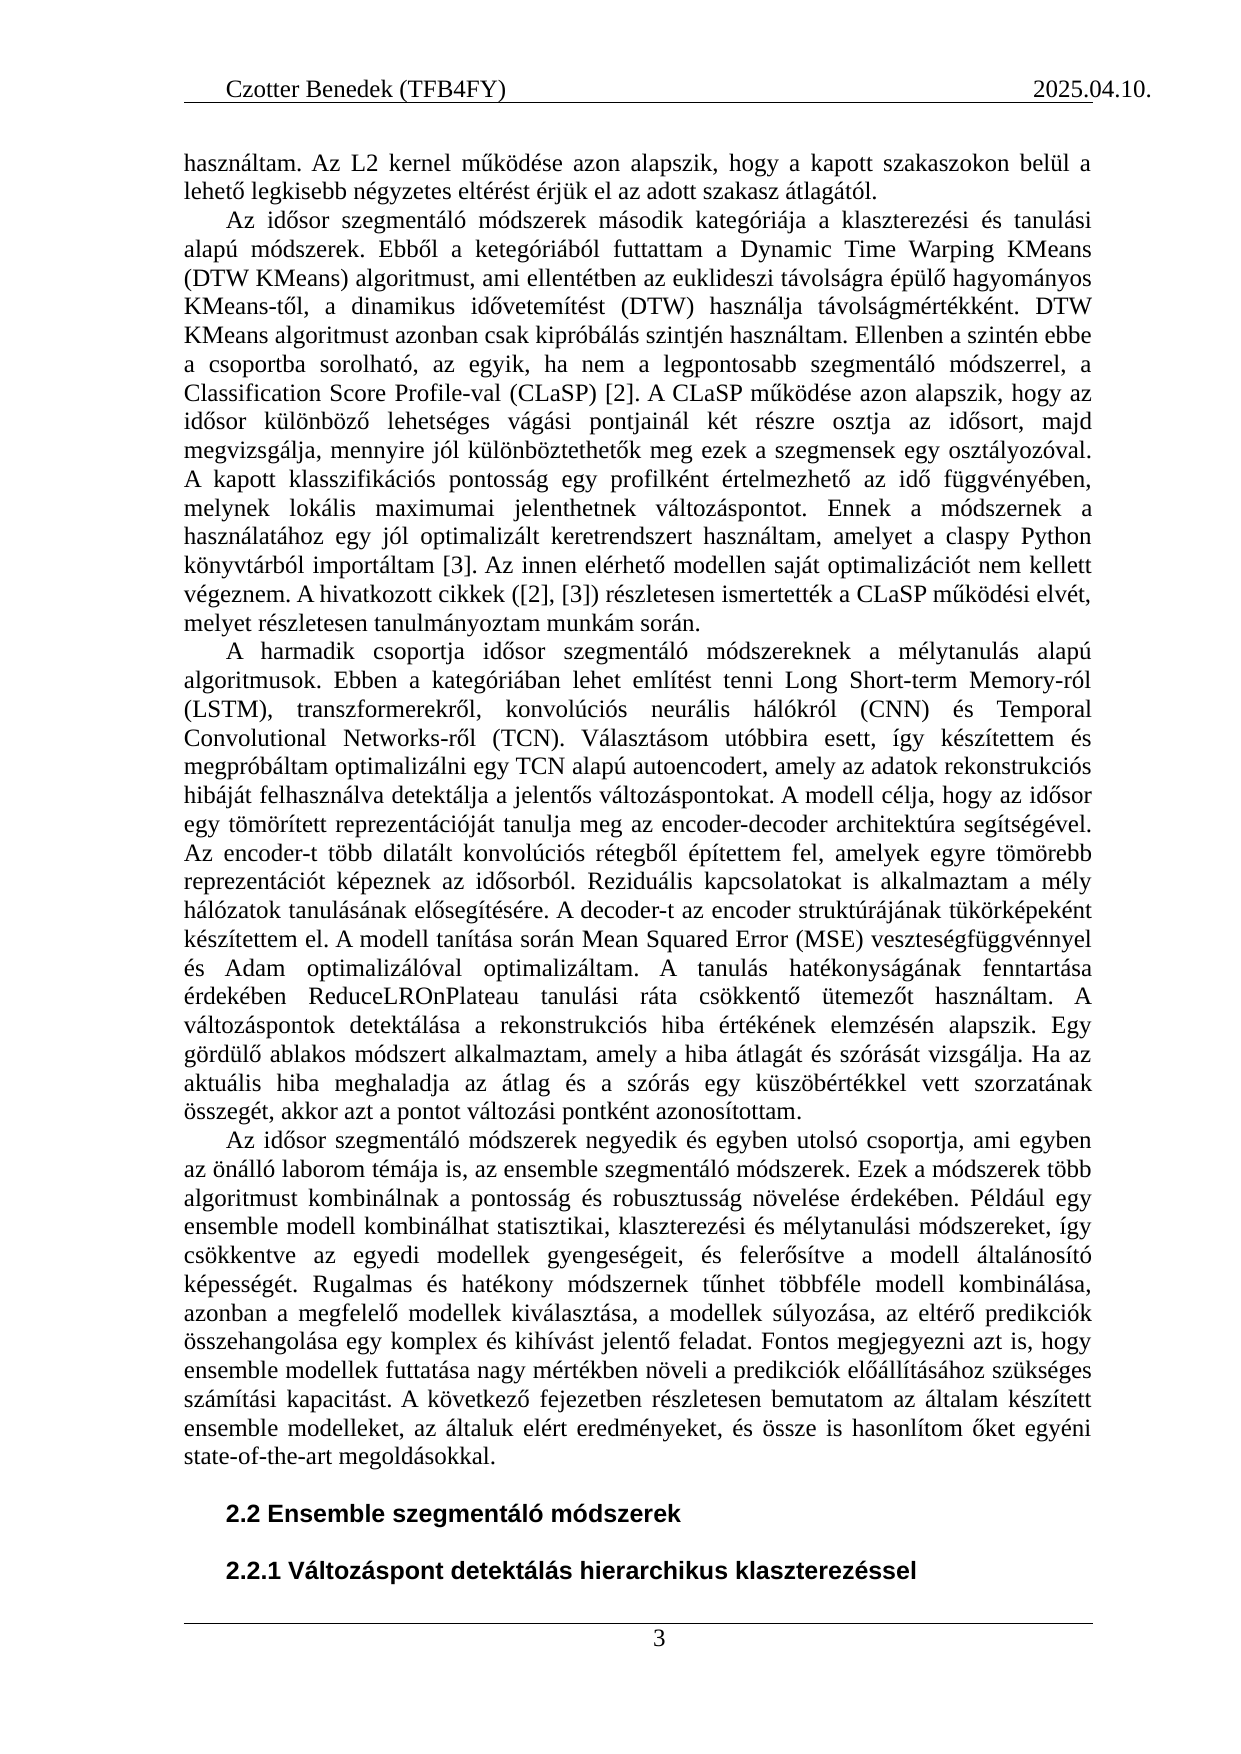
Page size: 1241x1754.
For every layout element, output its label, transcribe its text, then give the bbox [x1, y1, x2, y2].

text 2.2 Ensemble szegmentáló módszerek [184, 1499, 1093, 1528]
text Az idősor szegmentáló módszerek második kategóriája a klaszterezési és tanulási alapú módszerek. Ebből a ketegóriából futtattam a Dynamic Time Warping KMeans (DTW KMeans) algoritmust, ami ellentétben az euklideszi távolságra épülő hagyományos KMeans-től, a dinamikus idővetemítést (DTW) használja távolságmértékként. DTW KMeans algoritmust azonban csak kipróbálás szintjén használtam. Ellenben a szintén ebbe a csoportba sorolható, az egyik, ha nem a legpontosabb szegmentáló módszerrel, a Classification Score Profile-val (CLaSP) [2]. A CLaSP működése azon alapszik, hogy az idősor különböző lehetséges vágási pontjainál két részre osztja az idősort, majd megvizsgálja, mennyire jól különböztethetők meg ezek a szegmensek egy osztályozóval. A kapott klasszifikációs pontosság egy profilként értelmezhető az idő függvényében, melynek lokális maximumai jelenthetnek változáspontot. Ennek a módszernek a használatához egy jól optimalizált keretrendszert használtam, amelyet a claspy Python könyvtárból importáltam [3]. Az innen elérhető modellen saját optimalizációt nem kellett végeznem. A hivatkozott cikkek ([2], [3]) részletesen ismertették a CLaSP működési elvét, melyet részletesen tanulmányoztam munkám során. [184, 205, 1093, 636]
text A harmadik csoportja idősor szegmentáló módszereknek a mélytanulás alapú algoritmusok. Ebben a kategóriában lehet említést tenni Long Short-term Memory-ról (LSTM), transzformerekről, konvolúciós neurális hálókról (CNN) és Temporal Convolutional Networks-ről (TCN). Választásom utóbbira esett, így készítettem és megpróbáltam optimalizálni egy TCN alapú autoencodert, amely az adatok rekonstrukciós hibáját felhasználva detektálja a jelentős változáspontokat. A modell célja, hogy az idősor egy tömörített reprezentációját tanulja meg az encoder-decoder architektúra segítségével. Az encoder-t több dilatált konvolúciós rétegből építettem fel, amelyek egyre tömörebb reprezentációt képeznek az idősorból. Reziduális kapcsolatokat is alkalmaztam a mély hálózatok tanulásának elősegítésére. A decoder-t az encoder struktúrájának tükörképeként készítettem el. A modell tanítása során Mean Squared Error (MSE) veszteségfüggvénnyel és Adam optimalizálóval optimalizáltam. A tanulás hatékonyságának fenntartása érdekében ReduceLROnPlateau tanulási ráta csökkentő ütemezőt használtam. A változáspontok detektálása a rekonstrukciós hiba értékének elemzésén alapszik. Egy gördülő ablakos módszert alkalmaztam, amely a hiba átlagát és szórását vizsgálja. Ha az aktuális hiba meghaladja az átlag és a szórás egy küszöbértékkel vett szorzatának összegét, akkor azt a pontot változási pontként azonosítottam. [184, 636, 1093, 1125]
text 2.2.1 Változáspont detektálás hierarchikus klaszterezéssel [184, 1556, 1093, 1585]
text Az idősor szegmentáló módszerek negyedik és egyben utolsó csoportja, ami egyben az önálló laborom témája is, az ensemble szegmentáló módszerek. Ezek a módszerek több algoritmust kombinálnak a pontosság és robusztusság növelése érdekében. Például egy ensemble modell kombinálhat statisztikai, klaszterezési és mélytanulási módszereket, így csökkentve az egyedi modellek gyengeségeit, és felerősítve a modell általánosító képességét. Rugalmas és hatékony módszernek tűnhet többféle modell kombinálása, azonban a megfelelő modellek kiválasztása, a modellek súlyozása, az eltérő predikciók összehangolása egy komplex és kihívást jelentő feladat. Fontos megjegyezni azt is, hogy ensemble modellek futtatása nagy mértékben növeli a predikciók előállításához szükséges számítási kapacitást. A következő fejezetben részletesen bemutatom az általam készített ensemble modelleket, az általuk elért eredményeket, és össze is hasonlítom őket egyéni state-of-the-art megoldásokkal. [184, 1125, 1093, 1470]
